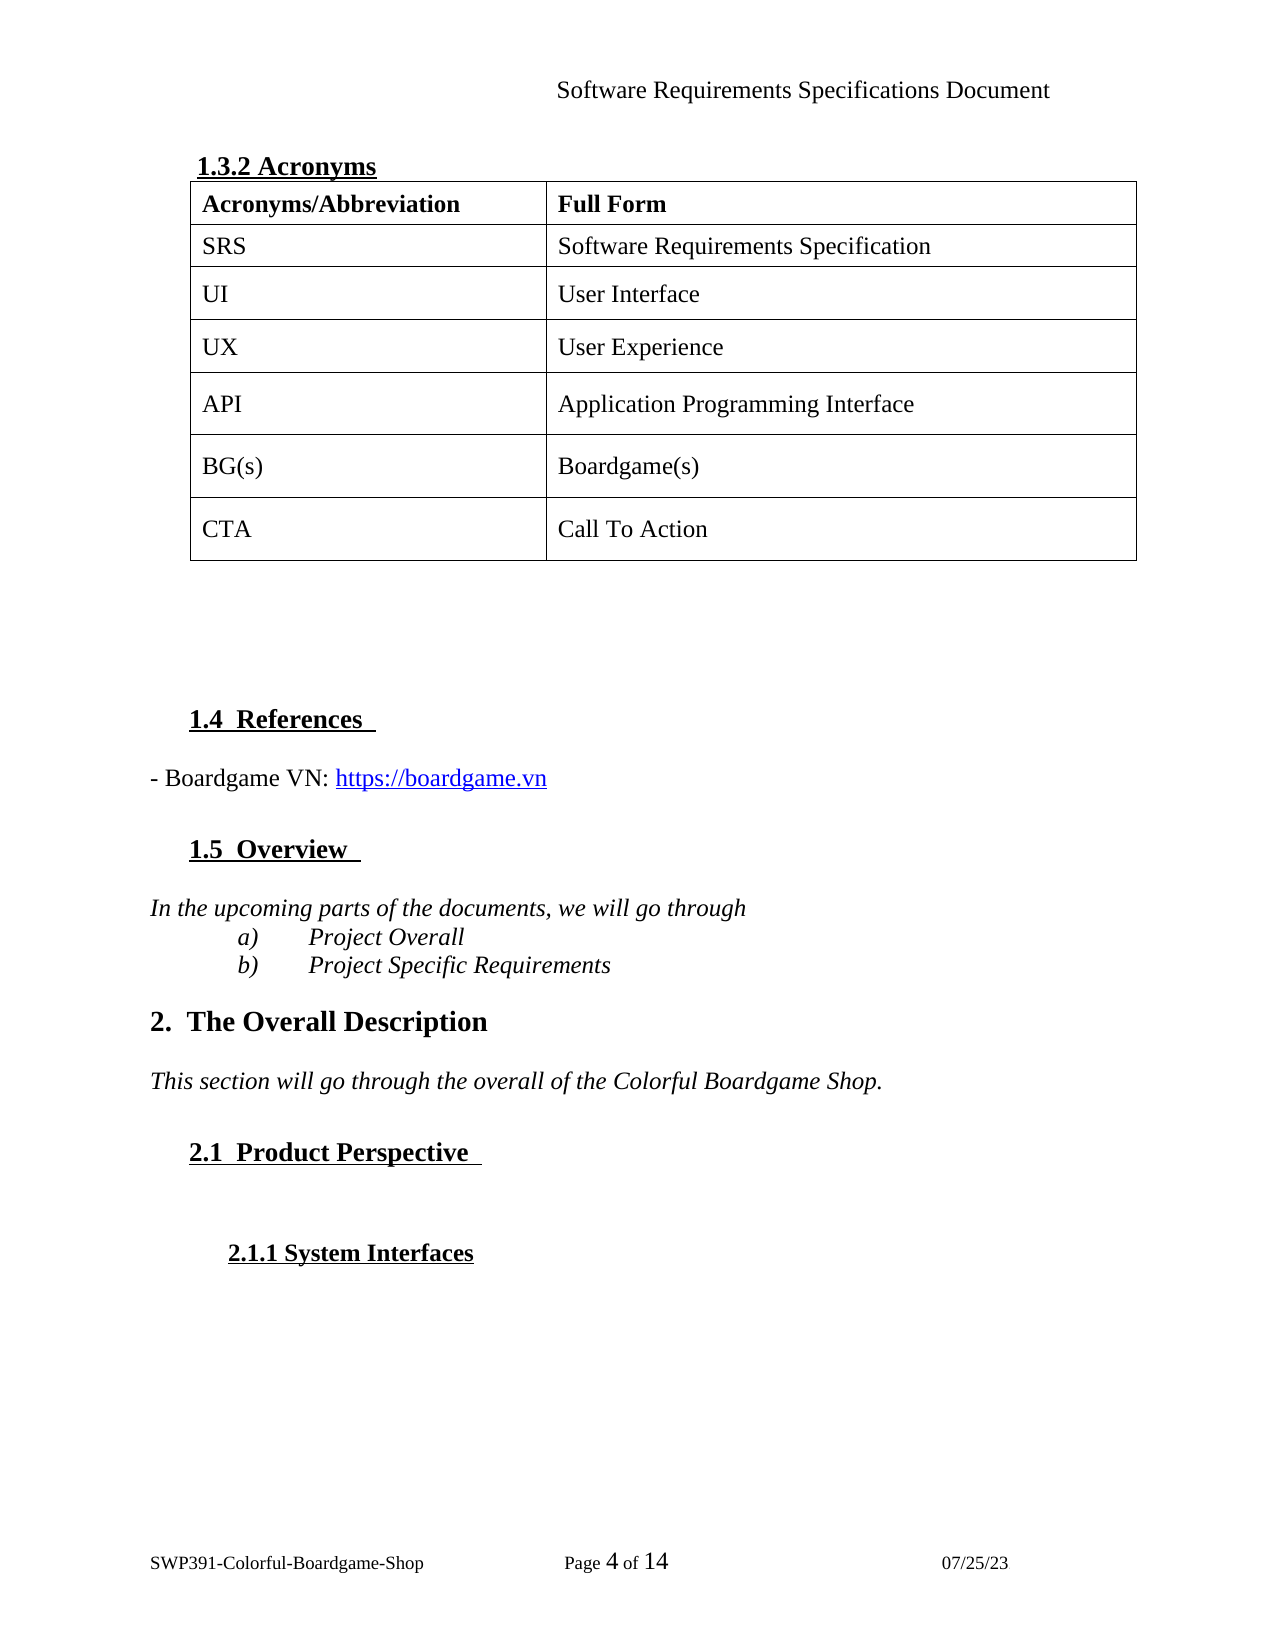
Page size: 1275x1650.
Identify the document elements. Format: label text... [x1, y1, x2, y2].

table_cell Boardgame(s) [547, 435, 1136, 497]
table_cell BG(s) [191, 435, 546, 497]
table_cell CTA [191, 498, 546, 560]
table_cell User Experience [547, 320, 1136, 372]
table_cell SRS [191, 225, 546, 266]
table_cell Call To Action [547, 498, 1136, 560]
subtitle 2.1 Product Perspective [169, 1136, 1050, 1168]
table_header Full Form [547, 182, 1136, 224]
table_cell Application Programming Interface [547, 373, 1136, 434]
subtitle 1.3.2 Acronyms [169, 150, 1050, 181]
table_header Acronyms/Abbreviation [191, 182, 546, 224]
subtitle 1.5 Overview [169, 833, 1050, 864]
text This section will go through the overall of the Colorful Boardgame Shop. [150, 1066, 1050, 1095]
table_cell Software Requirements Specification [547, 225, 1136, 266]
table_cell User Interface [547, 267, 1136, 319]
subtitle 1.4 References [169, 703, 1050, 734]
subtitle 2.1.1 System Interfaces [189, 1238, 1050, 1266]
list Project Overall [237, 922, 1050, 950]
subtitle 2. The Overall Description [150, 1004, 1050, 1038]
table_cell API [191, 373, 546, 434]
list Project Specific Requirements [237, 950, 1050, 979]
text In the upcoming parts of the documents, we will go through [150, 893, 1050, 922]
text - Boardgame VN: https://boardgame.vn [150, 763, 1050, 792]
table_cell UX [191, 320, 546, 372]
table_cell UI [191, 267, 546, 319]
